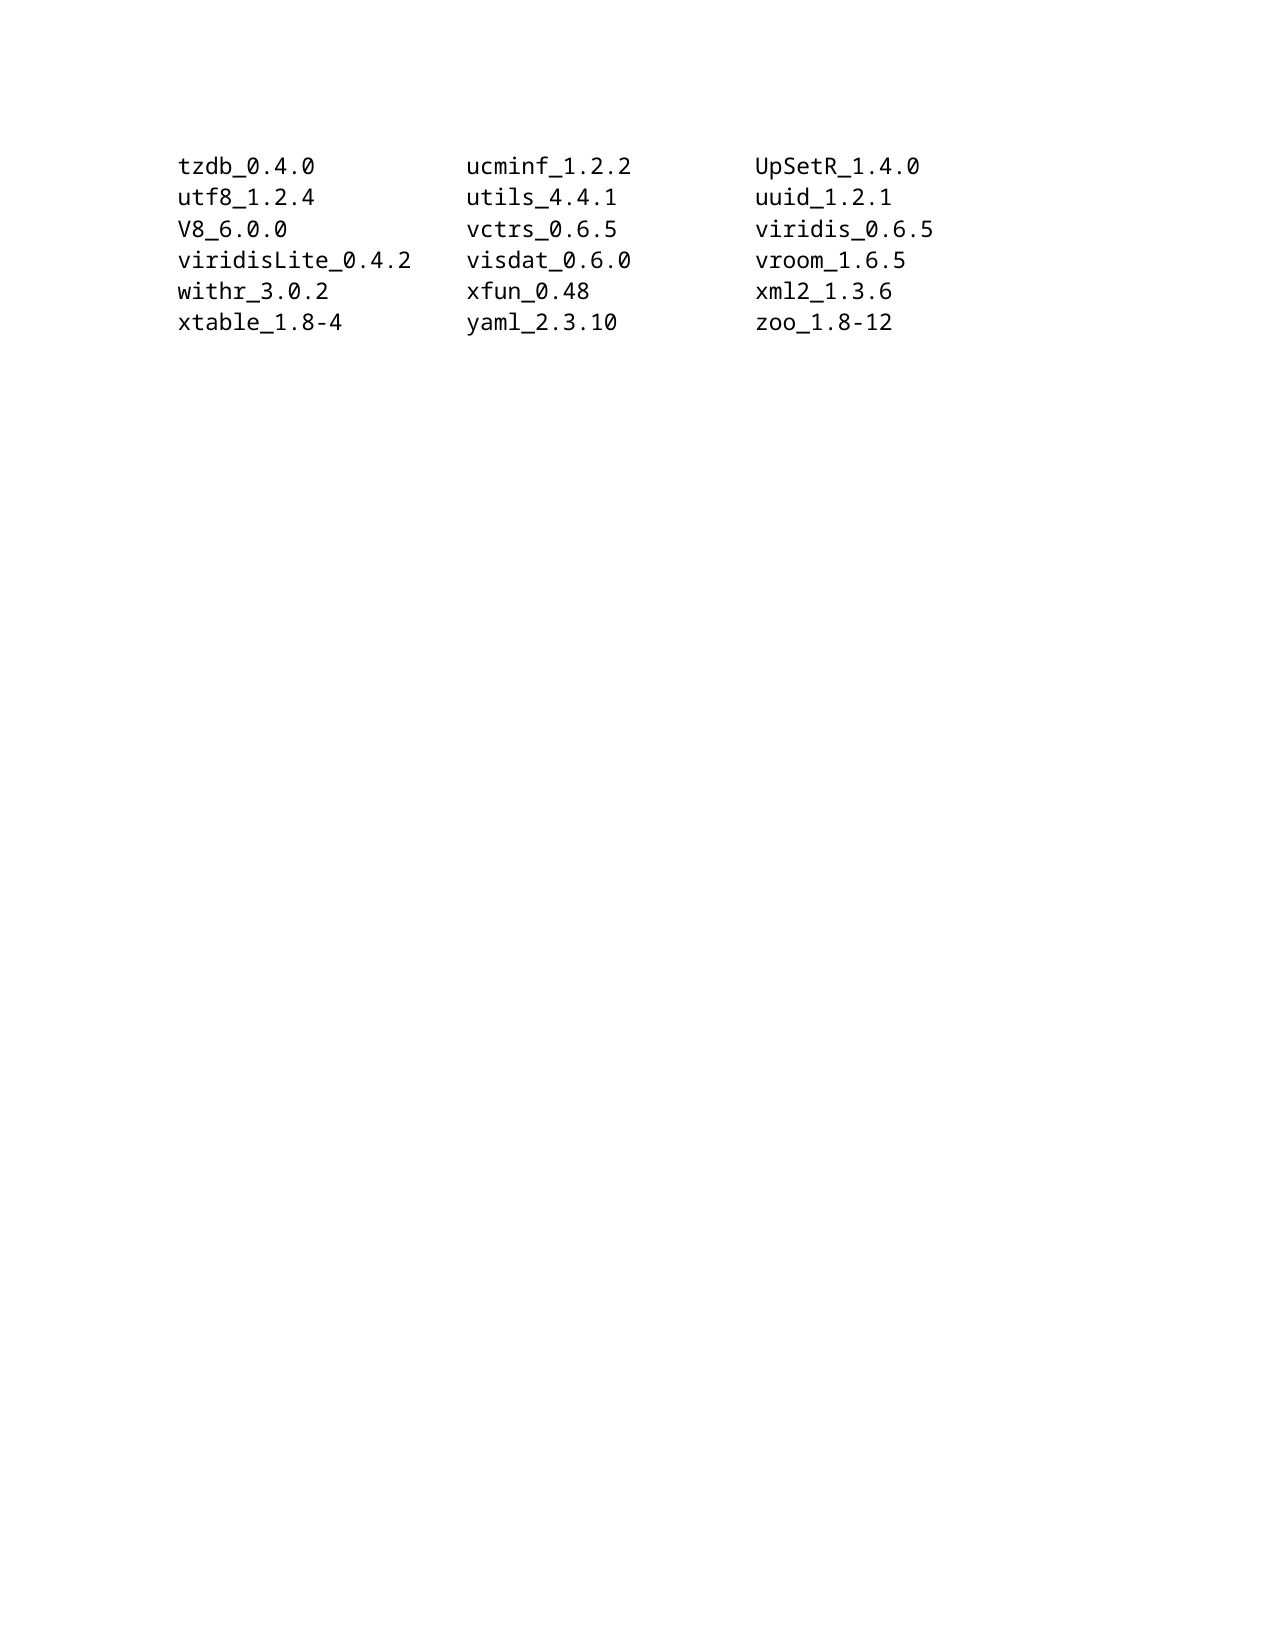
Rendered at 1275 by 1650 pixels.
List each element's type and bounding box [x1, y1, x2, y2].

text [150, 150, 1125, 337]
